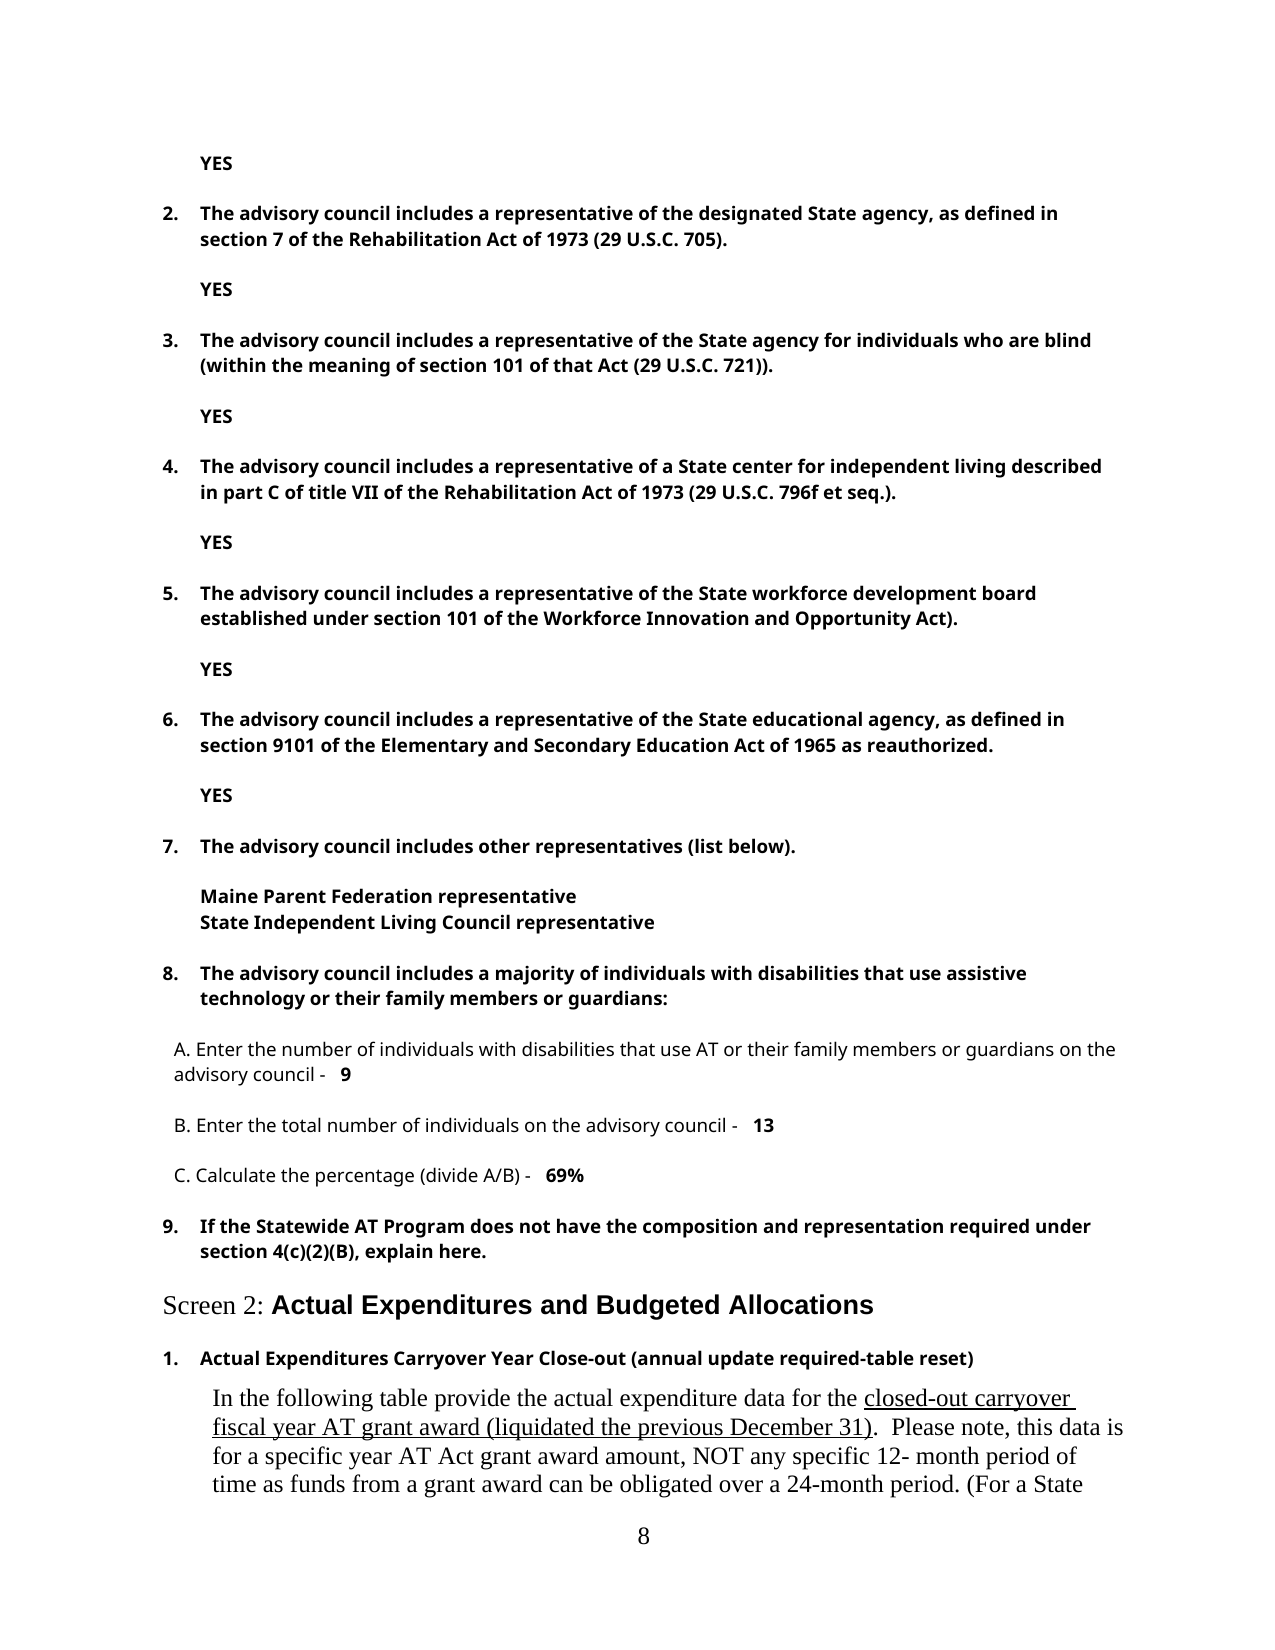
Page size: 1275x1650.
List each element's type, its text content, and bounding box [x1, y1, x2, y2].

list The advisory council includes a representative of the State educational agency, as defined in section 9101 of the Elementary and Secondary Education Act of 1965 as reauthorized. [162, 707, 1125, 758]
text C. Calculate the percentage (divide A/B) - 69% [174, 1162, 1125, 1188]
list The advisory council includes a representative of the designated State agency, as defined in section 7 of the Rehabilitation Act of 1973 (29 U.S.C. 705). [162, 201, 1125, 252]
list The advisory council includes a majority of individuals with disabilities that use assistive technology or their family members or guardians: [162, 960, 1125, 1011]
list YES [200, 277, 1125, 302]
text B. Enter the total number of individuals on the advisory council - 13 [174, 1112, 1125, 1137]
list The advisory council includes a representative of the State workforce development board established under section 101 of the Workforce Innovation and Opportunity Act). [162, 580, 1125, 631]
text A. Enter the number of individuals with disabilities that use AT or their family members or guardians on the advisory council - 9 [174, 1036, 1125, 1087]
list YES [200, 530, 1125, 555]
list YES [200, 783, 1125, 808]
list Maine Parent Federation representative State Independent Living Council representative [200, 884, 1125, 935]
list Actual Expenditures Carryover Year Close-out (annual update required-table reset) [162, 1345, 1125, 1371]
list YES [200, 403, 1125, 429]
list The advisory council includes other representatives (list below). [162, 833, 1125, 859]
list If the Statewide AT Program does not have the composition and representation required under section 4(c)(2)(B), explain here. [162, 1213, 1125, 1264]
list The advisory council includes a representative of a State center for independent living described in part C of title VII of the Rehabilitation Act of 1973 (29 U.S.C. 796f et seq.). [162, 454, 1125, 505]
subtitle Actual Expenditures and Budgeted Allocations [162, 1289, 1125, 1320]
list YES [200, 150, 1125, 176]
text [212, 1383, 1125, 1498]
list YES [200, 656, 1125, 682]
list The advisory council includes a representative of the State agency for individuals who are blind (within the meaning of section 101 of that Act (29 U.S.C. 721)). [162, 327, 1125, 378]
